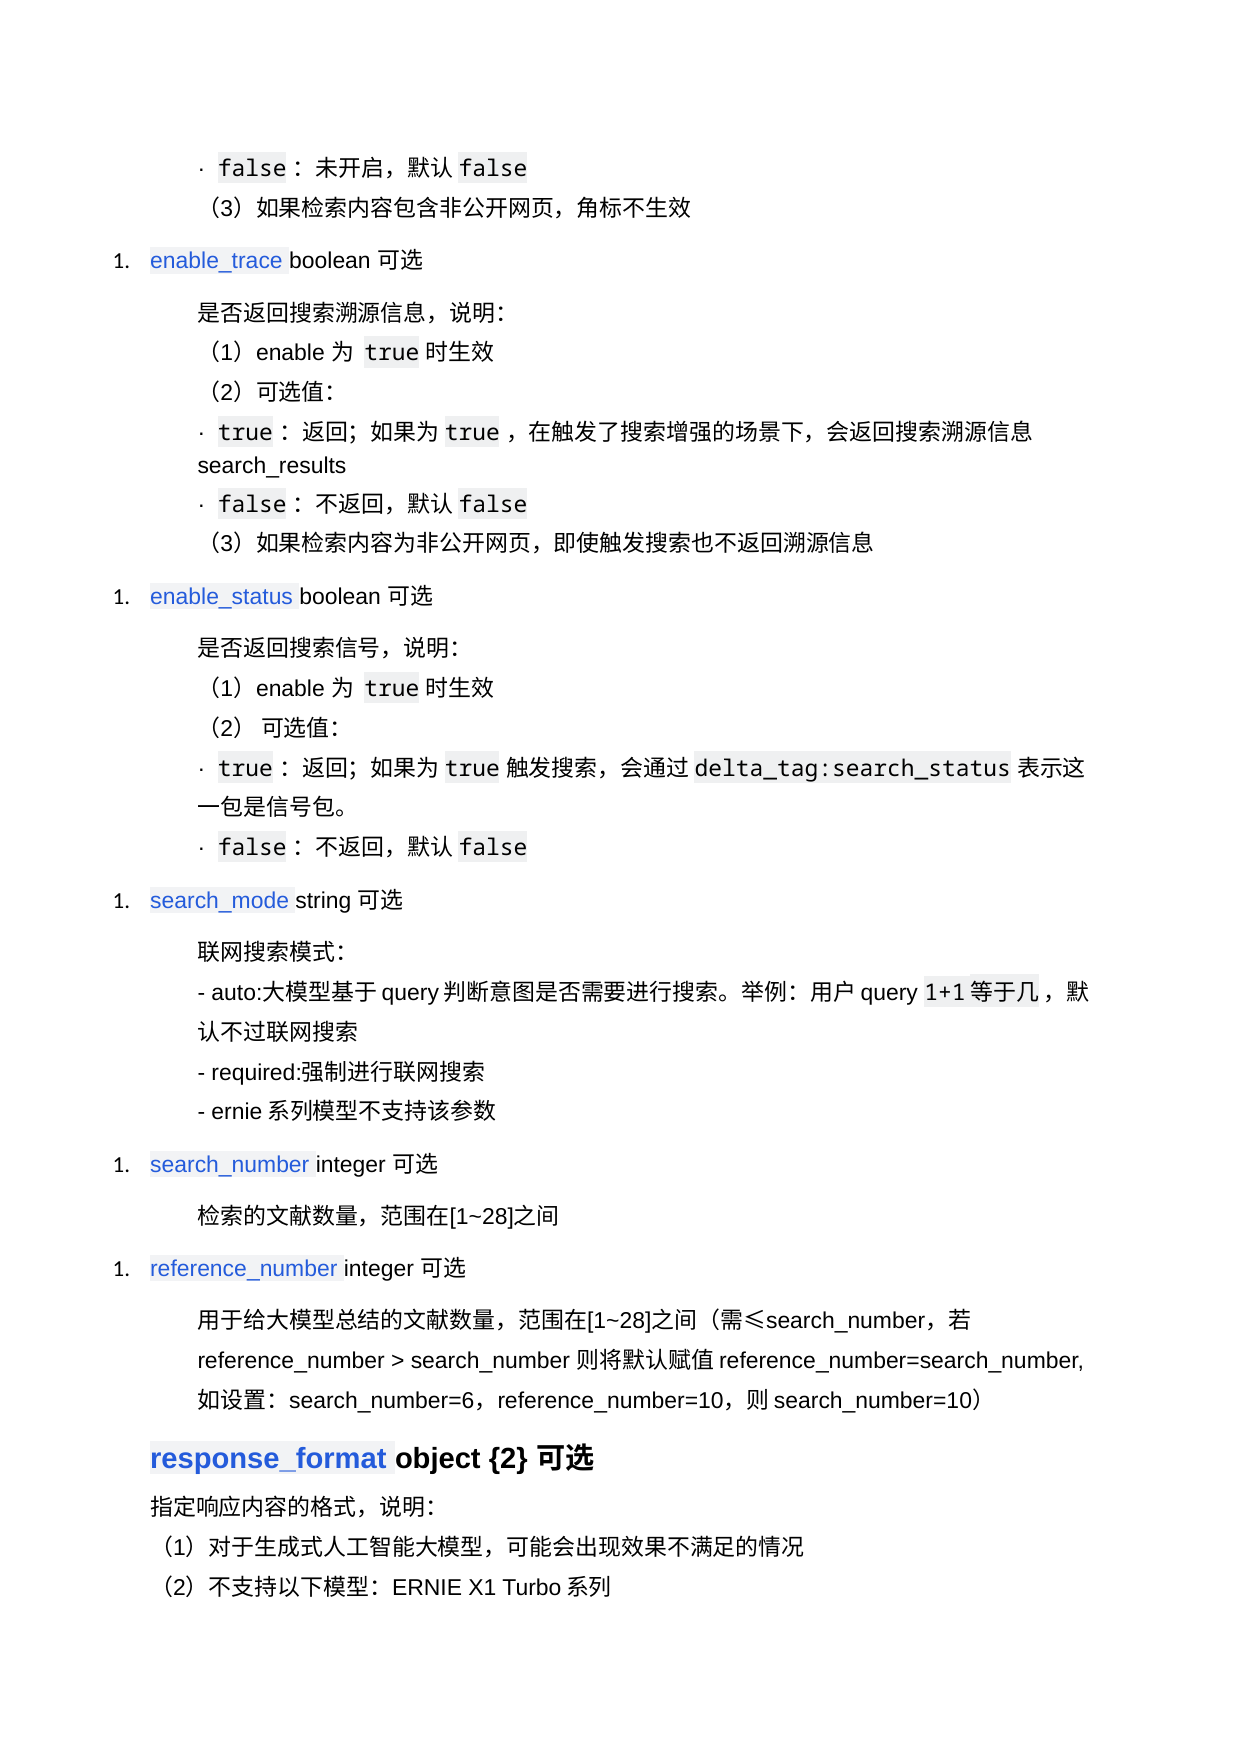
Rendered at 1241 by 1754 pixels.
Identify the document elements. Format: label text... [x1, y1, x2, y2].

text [197, 150, 1090, 223]
list enable_trace boolean 可选 [112, 242, 1090, 275]
text 联网搜索模式： - auto:大模型基于query判断意图是否需要进行搜索。举例：用户query 1+1等于几 ，默认不过联网搜索 - required:强制进行联网搜索 - ernie系列模型不支持该参数 [197, 934, 1090, 1126]
list reference_number integer 可选 [112, 1250, 1090, 1283]
list enable_status boolean 可选 [112, 578, 1090, 611]
text 是否返回搜索信号，说明： （1）enable 为 true 时生效 （2） 可选值： · true ：返回；如果为 true 触发搜索，会通过 delta_tag:search_status 表示这一包是信号包。 · false ：不返回，默认 false [197, 630, 1090, 862]
text 是否返回搜索溯源信息，说明： （1）enable 为 true 时生效 （2）可选值： · true ：返回；如果为 true ，在触发了搜索增强的场景下，会返回搜索溯源信息search_results · false ：不返回，默认 false （3）如果检索内容为非公开网页，即使触发搜索也不返回溯源信息 [197, 294, 1090, 558]
text 指定响应内容的格式，说明： （1）对于生成式人工智能大模型，可能会出现效果不满足的情况 （2）不支持以下模型：ERNIE X1 Turbo系列 [150, 1489, 1090, 1602]
text 用于给大模型总结的文献数量，范围在[1~28]之间（需≤search_number，若 reference_number > search_number 则将默认赋值 reference_number=search_number,如设置：search_number=6，reference_number=10，则search_number=10） [197, 1302, 1090, 1415]
list search_number integer 可选 [112, 1145, 1090, 1179]
list search_mode string 可选 [112, 882, 1090, 915]
text 检索的文献数量，范围在[1~28]之间 [197, 1198, 1090, 1231]
